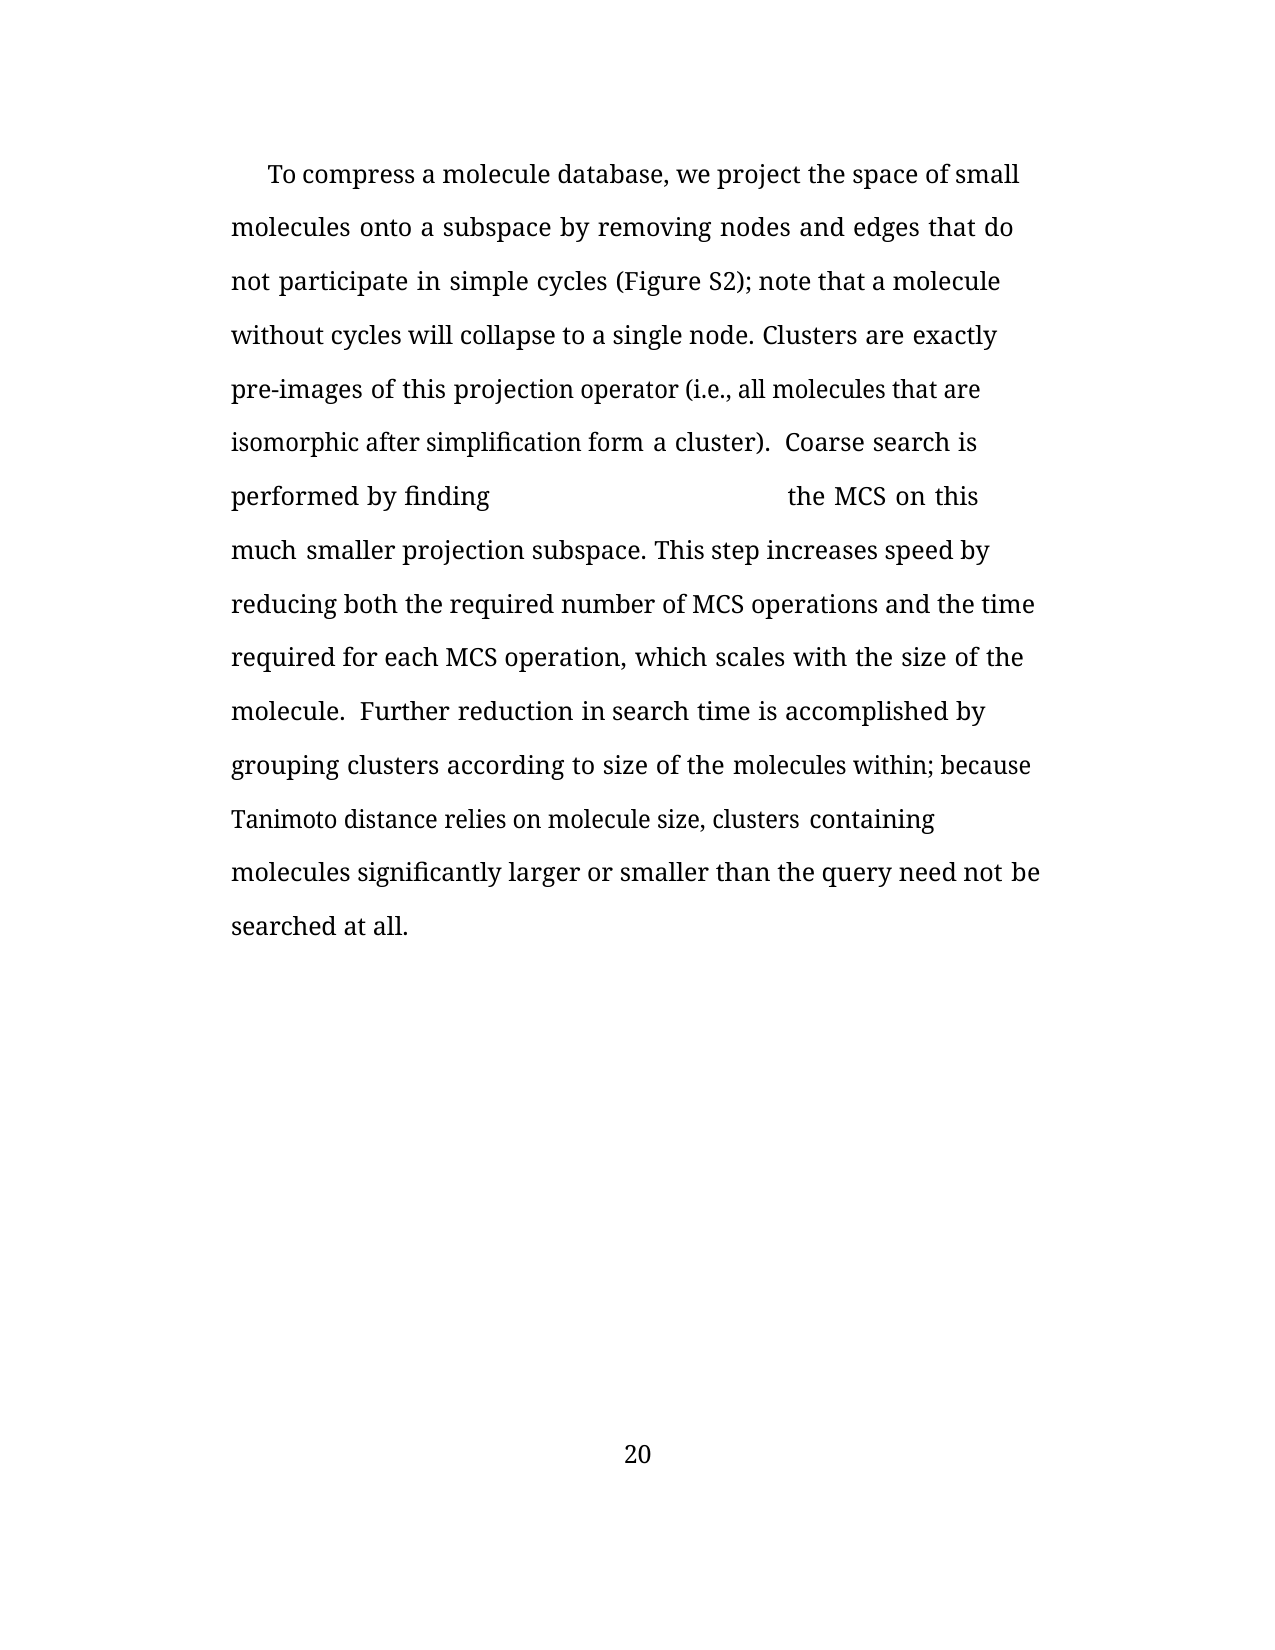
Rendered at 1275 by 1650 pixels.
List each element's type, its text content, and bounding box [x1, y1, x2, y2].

text To compress a molecule database, we project the space of small molecules onto a subspace by removing nodes and edges that do not participate in simple cycles (Figure S2); note that a molecule without cycles will collapse to a single node. Clusters are exactly pre-images of this projection operator (i.e., all molecules that are isomorphic after simplification form a cluster). Coarse search is performed by finding the MCS on this much smaller projection subspace. This step increases speed by reducing both the required number of MCS operations and the time required for each MCS operation, which scales with the size of the molecule. Further reduction in search time is accomplished by grouping clusters according to size of the molecules within; because Tanimoto distance relies on molecule size, clusters containing molecules significantly larger or smaller than the query need not be searched at all. [231, 156, 1041, 943]
